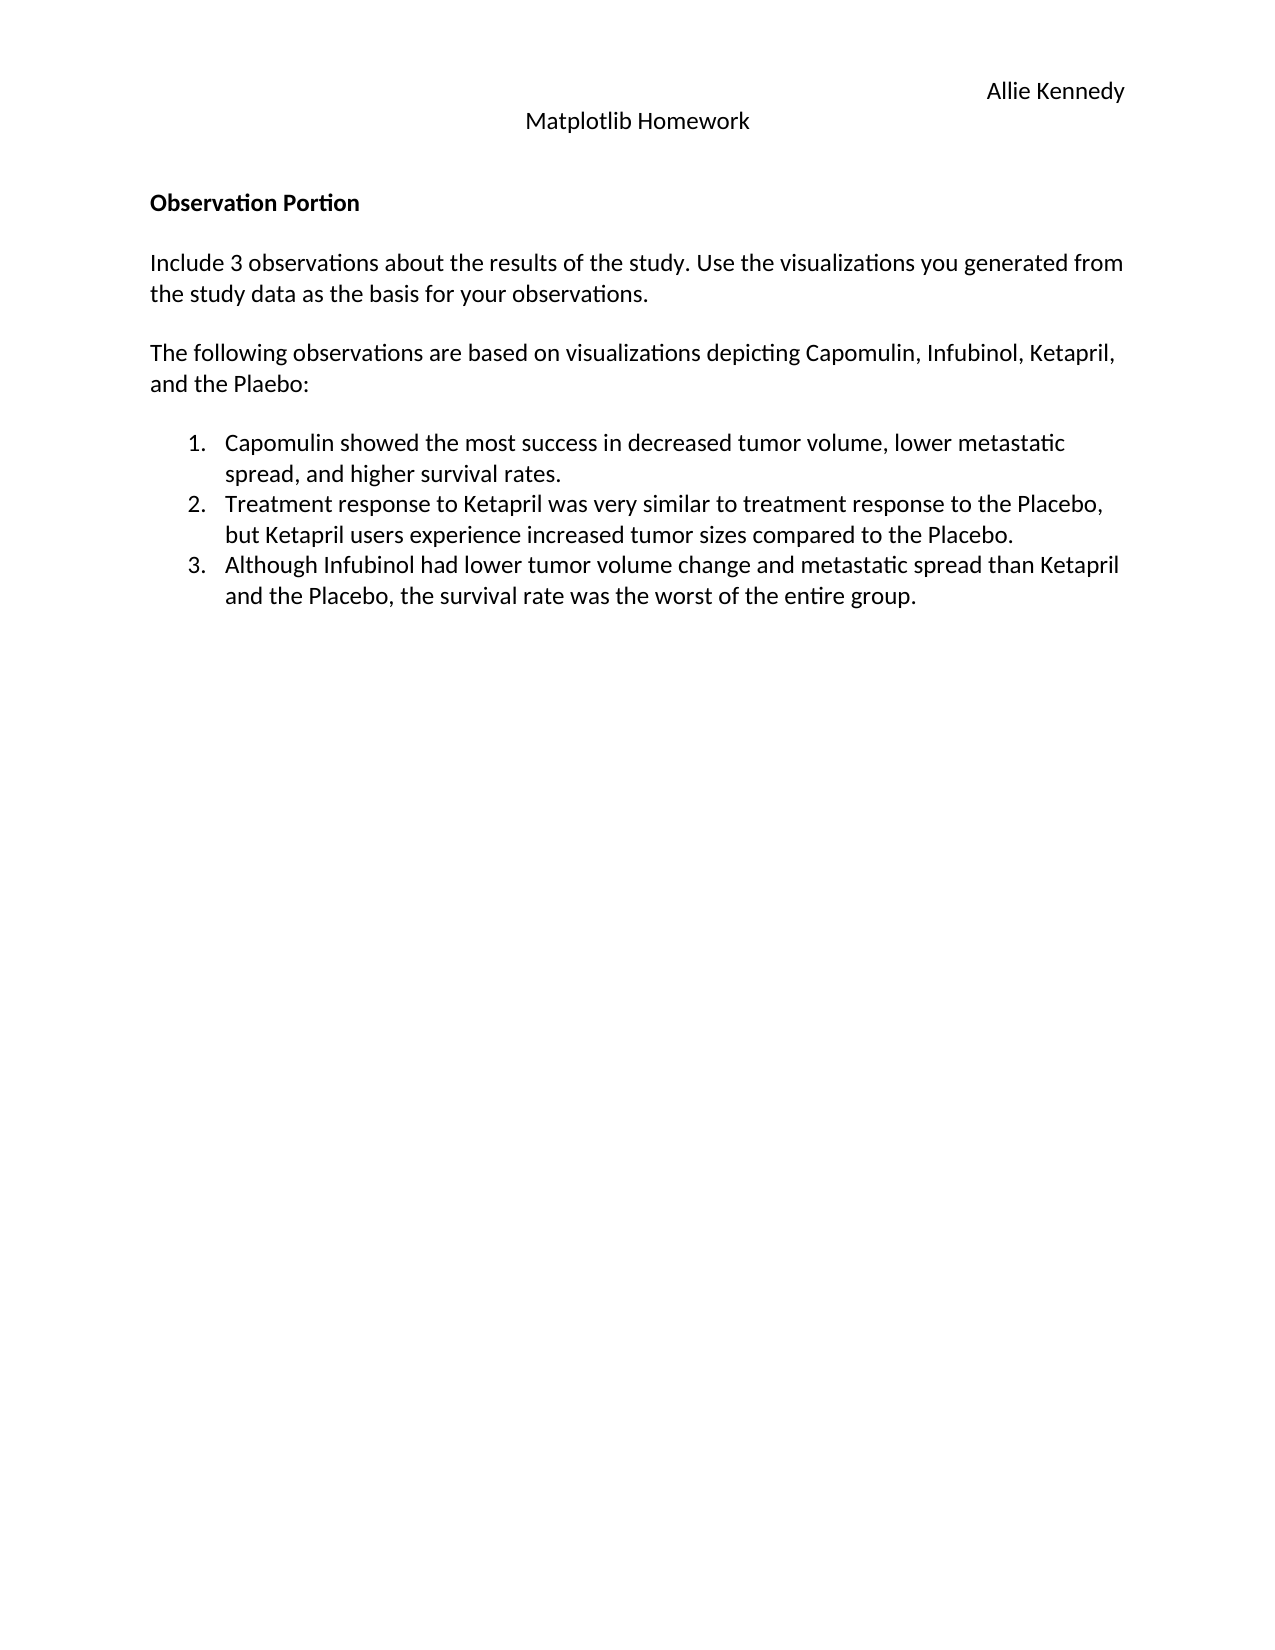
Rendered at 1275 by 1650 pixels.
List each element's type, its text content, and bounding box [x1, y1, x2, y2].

text Observation Portion [150, 187, 1125, 218]
list Treatment response to Ketapril was very similar to treatment response to the Placebo, but Ketapril users experience increased tumor sizes compared to the Placebo. [187, 489, 1125, 550]
text Include 3 observations about the results of the study. Use the visualizations you generated from the study data as the basis for your observations. [150, 247, 1125, 308]
list Capomulin showed the most success in decreased tumor volume, lower metastatic spread, and higher survival rates. [187, 428, 1125, 489]
list Although Infubinol had lower tumor volume change and metastatic spread than Ketapril and the Placebo, the survival rate was the worst of the entire group. [187, 550, 1125, 611]
text The following observations are based on visualizations depicting Capomulin, Infubinol, Ketapril, and the Plaebo: [150, 337, 1125, 398]
